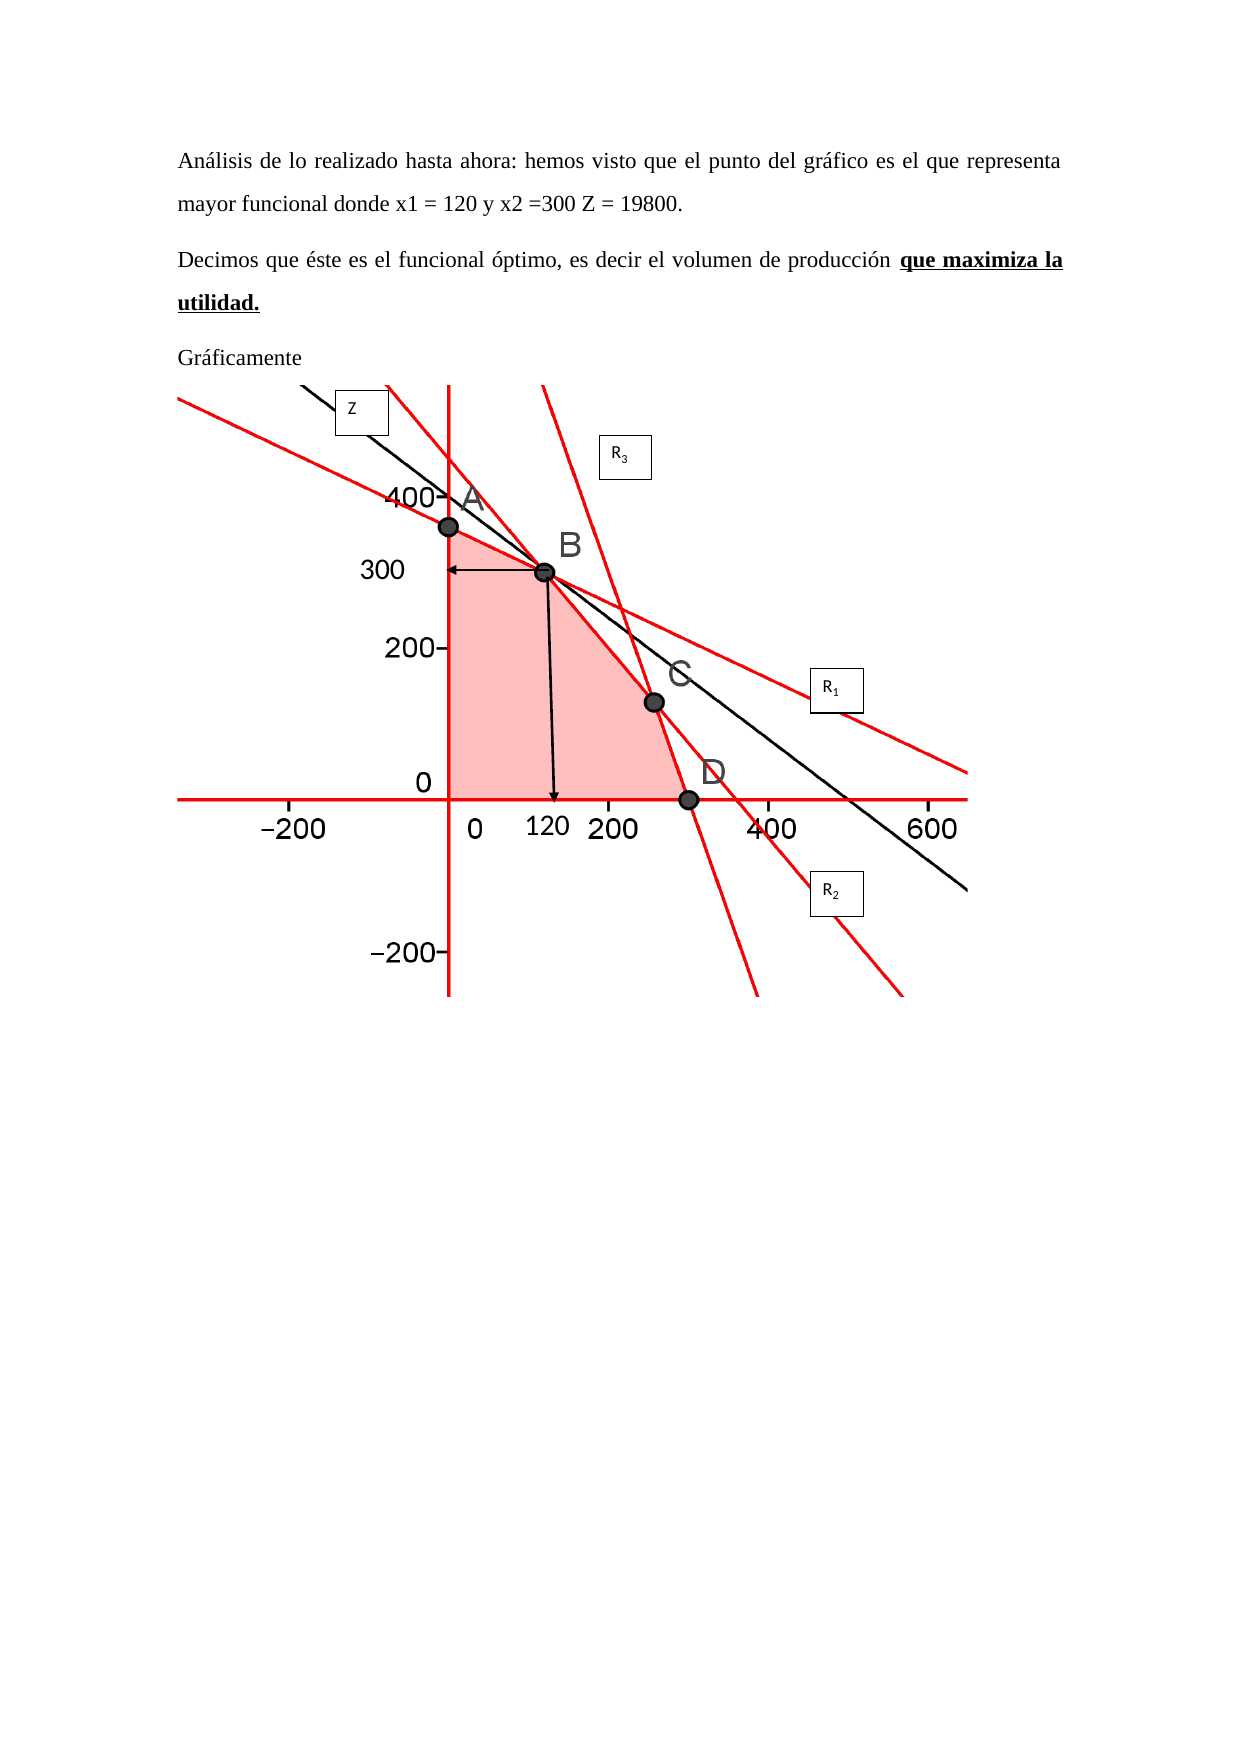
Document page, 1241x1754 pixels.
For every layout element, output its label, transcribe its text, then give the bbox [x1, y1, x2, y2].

text Gráficamente [177, 344, 1063, 373]
text Análisis de lo realizado hasta ahora: hemos visto que el punto del gráfico es el que representa mayor funcional donde x1 = 120 y x2 =300 Z = 19800. [177, 148, 1063, 219]
text Decimos que éste es el funcional óptimo, es decir el volumen de producción que maximiza la utilidad. [177, 246, 1063, 317]
